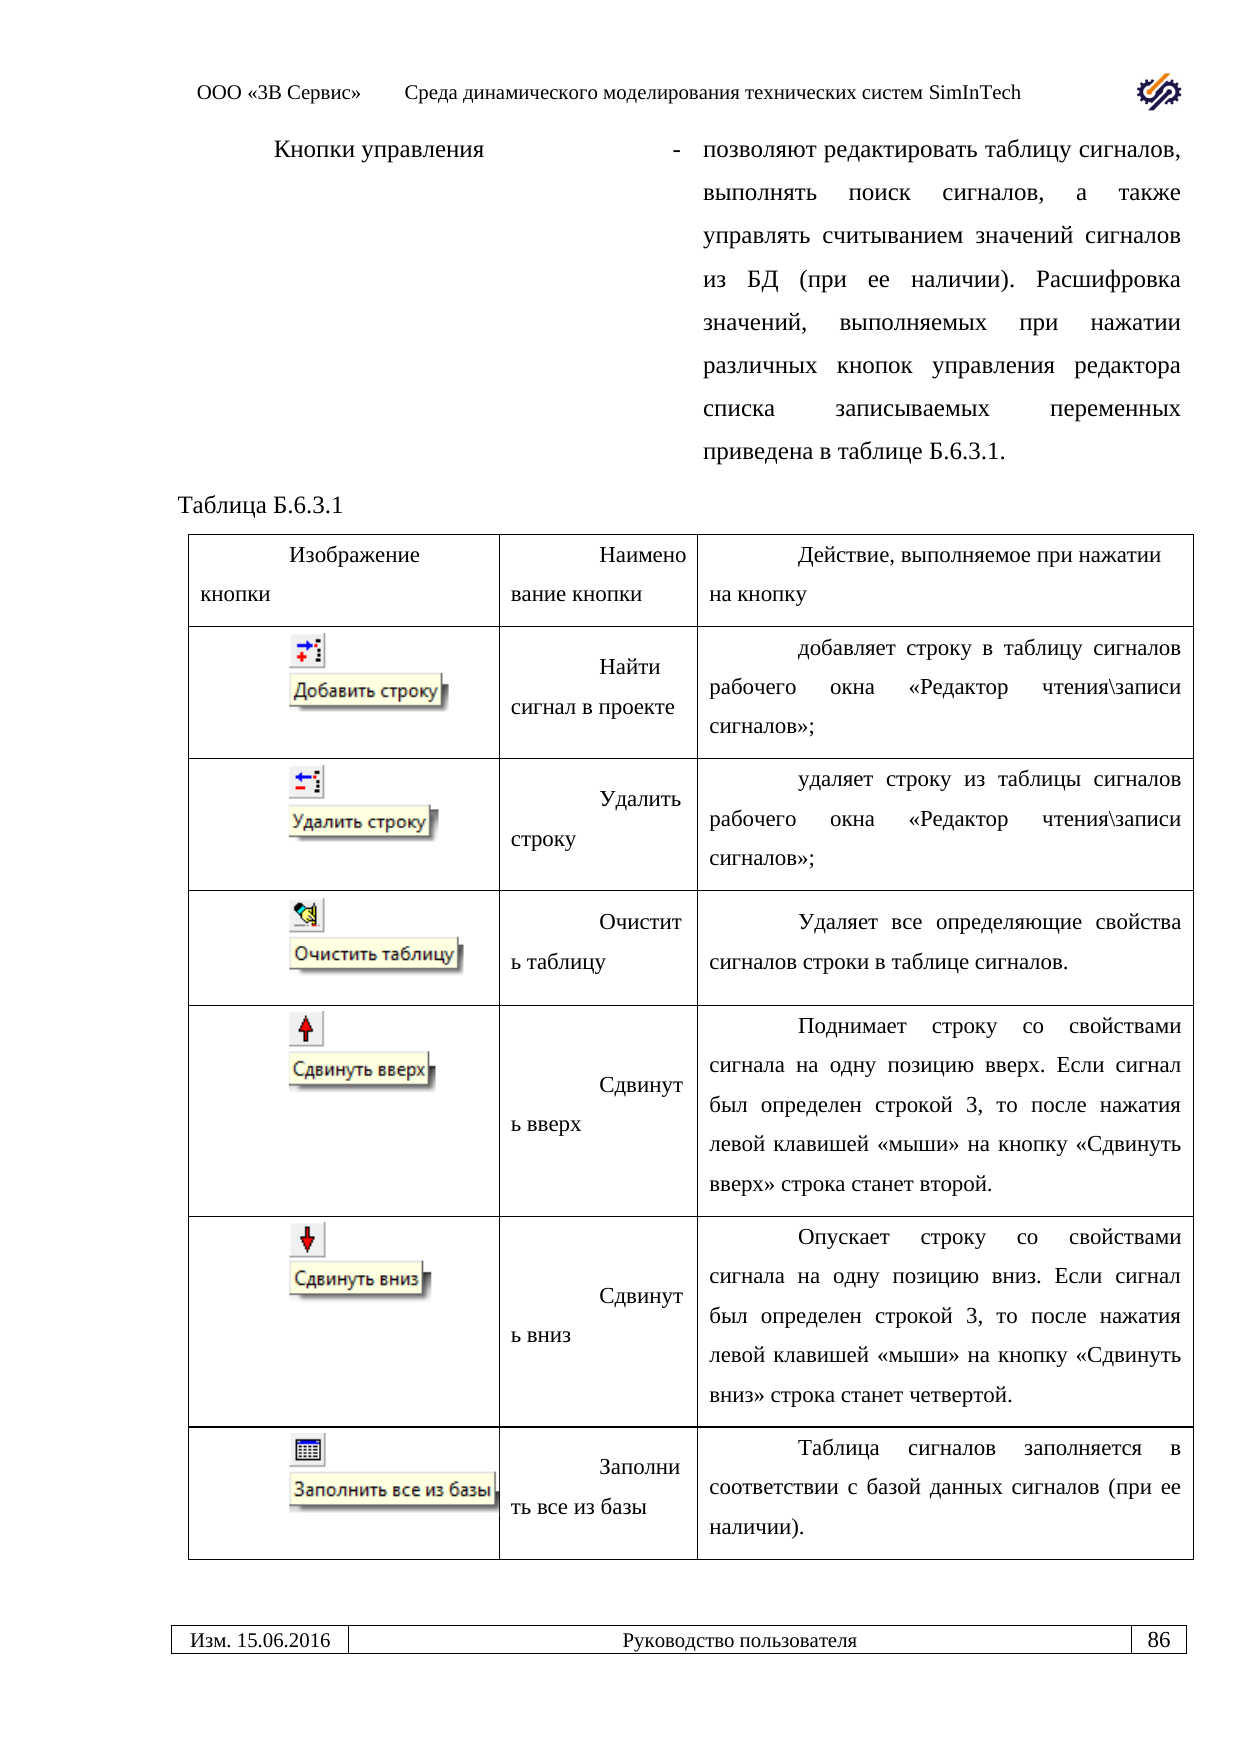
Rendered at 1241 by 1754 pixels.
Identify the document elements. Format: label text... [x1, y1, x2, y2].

table_header Действие, выполняемое при нажатии на кнопку [698, 535, 1193, 626]
table_cell Сдвинуть вниз [500, 1217, 697, 1426]
picture [288, 1222, 433, 1305]
table_cell Заполнить все из базы [500, 1428, 697, 1558]
table_cell добавляет строку в таблицу сигналов рабочего окна «Редактор чтения\записи сигналов»; [698, 627, 1193, 758]
table_header Наименование кнопки [500, 535, 697, 626]
picture [288, 633, 452, 715]
picture [288, 1433, 500, 1516]
text Таблица Б.6.3.1 [177, 491, 1181, 519]
picture [288, 765, 441, 845]
table_cell Кнопки управления [262, 134, 661, 478]
table_cell Удалить строку [500, 759, 697, 890]
table_cell Найти сигнал в проекте [500, 627, 697, 758]
table_header Изображение кнопки [189, 535, 499, 626]
table_cell - [661, 134, 692, 478]
table_cell позволяют редактировать таблицу сигналов, выполнять поиск сигналов, а также управлять считыванием значений сигналов из БД (при ее наличии). Расшифровка значений, выполняемых при нажатии различных кнопок управления редактора списка записываемых переменных приведена в таблице Б.6.3.1. [692, 134, 1192, 478]
table_cell [189, 627, 499, 758]
picture [1136, 73, 1182, 111]
picture [288, 897, 467, 979]
table_cell [189, 1006, 499, 1216]
table_cell Очистить таблицу [500, 891, 697, 1004]
table_cell [189, 891, 499, 1004]
table_cell [189, 759, 499, 890]
table_cell Сдвинуть вверх [500, 1006, 697, 1216]
table_cell [189, 1428, 499, 1558]
table_cell [189, 1217, 499, 1426]
table_cell Поднимает строку со свойствами сигнала на одну позицию вверх. Если сигнал был определен строкой 3, то после нажатия левой клавишей «мыши» на кнопку «Сдвинуть вверх» строка станет второй. [698, 1006, 1193, 1216]
table_cell удаляет строку из таблицы сигналов рабочего окна «Редактор чтения\записи сигналов»; [698, 759, 1193, 890]
table_cell Удаляет все определяющие свойства сигналов строки в таблице сигналов. [698, 891, 1193, 1004]
table_cell Таблица сигналов заполняется в соответствии с базой данных сигналов (при ее наличии). [698, 1428, 1193, 1558]
picture [288, 1011, 439, 1094]
